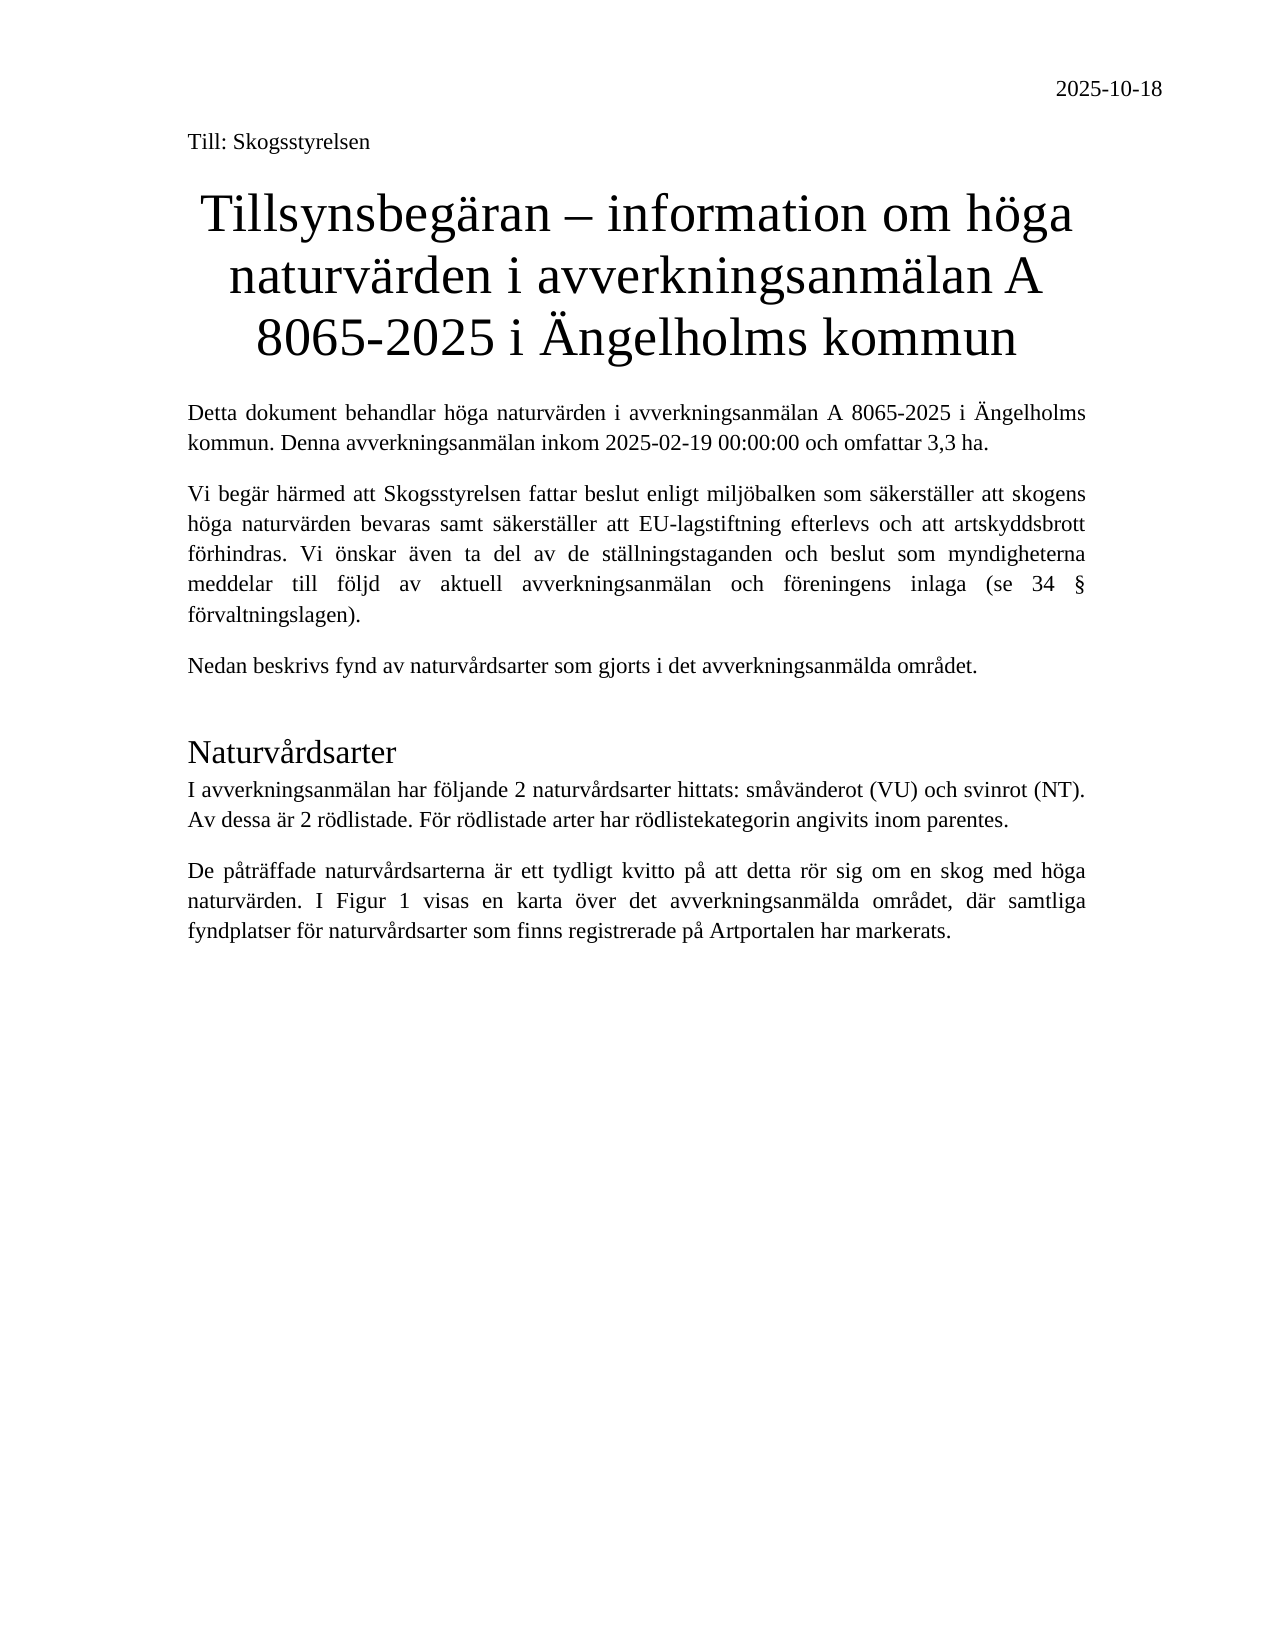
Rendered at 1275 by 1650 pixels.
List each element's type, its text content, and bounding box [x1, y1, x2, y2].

title Tillsynsbegäran – information om höga naturvärden i avverkningsanmälan A 8065-2025 i Ängelholms kommun [187, 180, 1087, 367]
text Nedan beskrivs fynd av naturvårdsarter som gjorts i det avverkningsanmälda området. [187, 652, 1087, 678]
subtitle Naturvårdsarter [187, 732, 1087, 770]
text De påträffade naturvårdsarterna är ett tydligt kvitto på att detta rör sig om en skog med höga naturvärden. I Figur 1 visas en karta över det avverkningsanmälda området, där samtliga fyndplatser för naturvårdsarter som finns registrerade på Artportalen har markerats. [187, 857, 1087, 944]
text I avverkningsanmälan har följande 2 naturvårdsarter hittats: småvänderot (VU) och svinrot (NT). Av dessa är 2 rödlistade. För rödlistade arter har rödlistekategorin angivits inom parentes. [187, 776, 1087, 832]
text Vi begär härmed att Skogsstyrelsen fattar beslut enligt miljöbalken som säkerställer att skogens höga naturvärden bevaras samt säkerställer att EU-lagstiftning efterlevs och att artskyddsbrott förhindras. Vi önskar även ta del av de ställningstaganden och beslut som myndigheterna meddelar till följd av aktuell avverkningsanmälan och föreningens inlaga (se 34 § förvaltningslagen). [187, 480, 1087, 627]
text Detta dokument behandlar höga naturvärden i avverkningsanmälan A 8065-2025 i Ängelholms kommun. Denna avverkningsanmälan inkom 2025-02-19 00:00:00 och omfattar 3,3 ha. [187, 398, 1087, 455]
